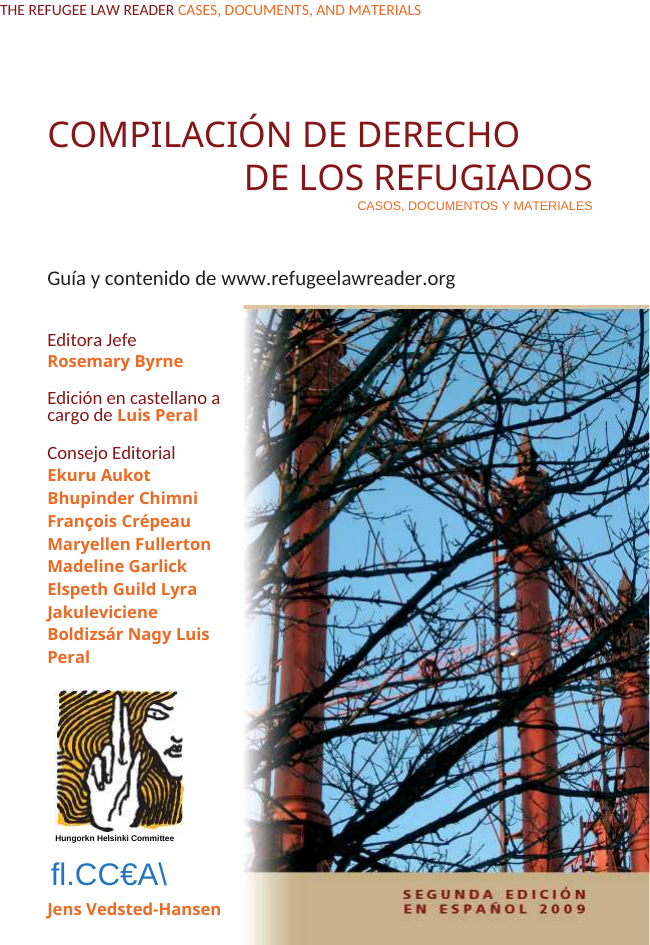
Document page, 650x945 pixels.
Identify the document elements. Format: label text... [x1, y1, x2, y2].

text CASOS, DOCUMENTOS Y MATERIALES [47, 199, 592, 213]
picture [55, 690, 184, 833]
text DE LOS REFUGIADOS [47, 158, 592, 199]
picture [243, 305, 650, 945]
text Ekuru Aukot Bhupinder Chimni François Crépeau Maryellen Fullerton Madeline Garlick Elspeth Guild Lyra Jakuleviciene Boldizsár Nagy Luis Peral [47, 464, 243, 668]
text Guía y contenido de www.refugeelawreader.org [47, 265, 592, 291]
text Editora Jefe [47, 330, 243, 350]
text Rosemary Byrne [47, 350, 243, 373]
text Edición en castellano a cargo de Luis Peral [47, 389, 243, 426]
text COMPILACIÓN DE DERECHO [47, 109, 592, 158]
text Consejo Editorial [47, 443, 243, 464]
